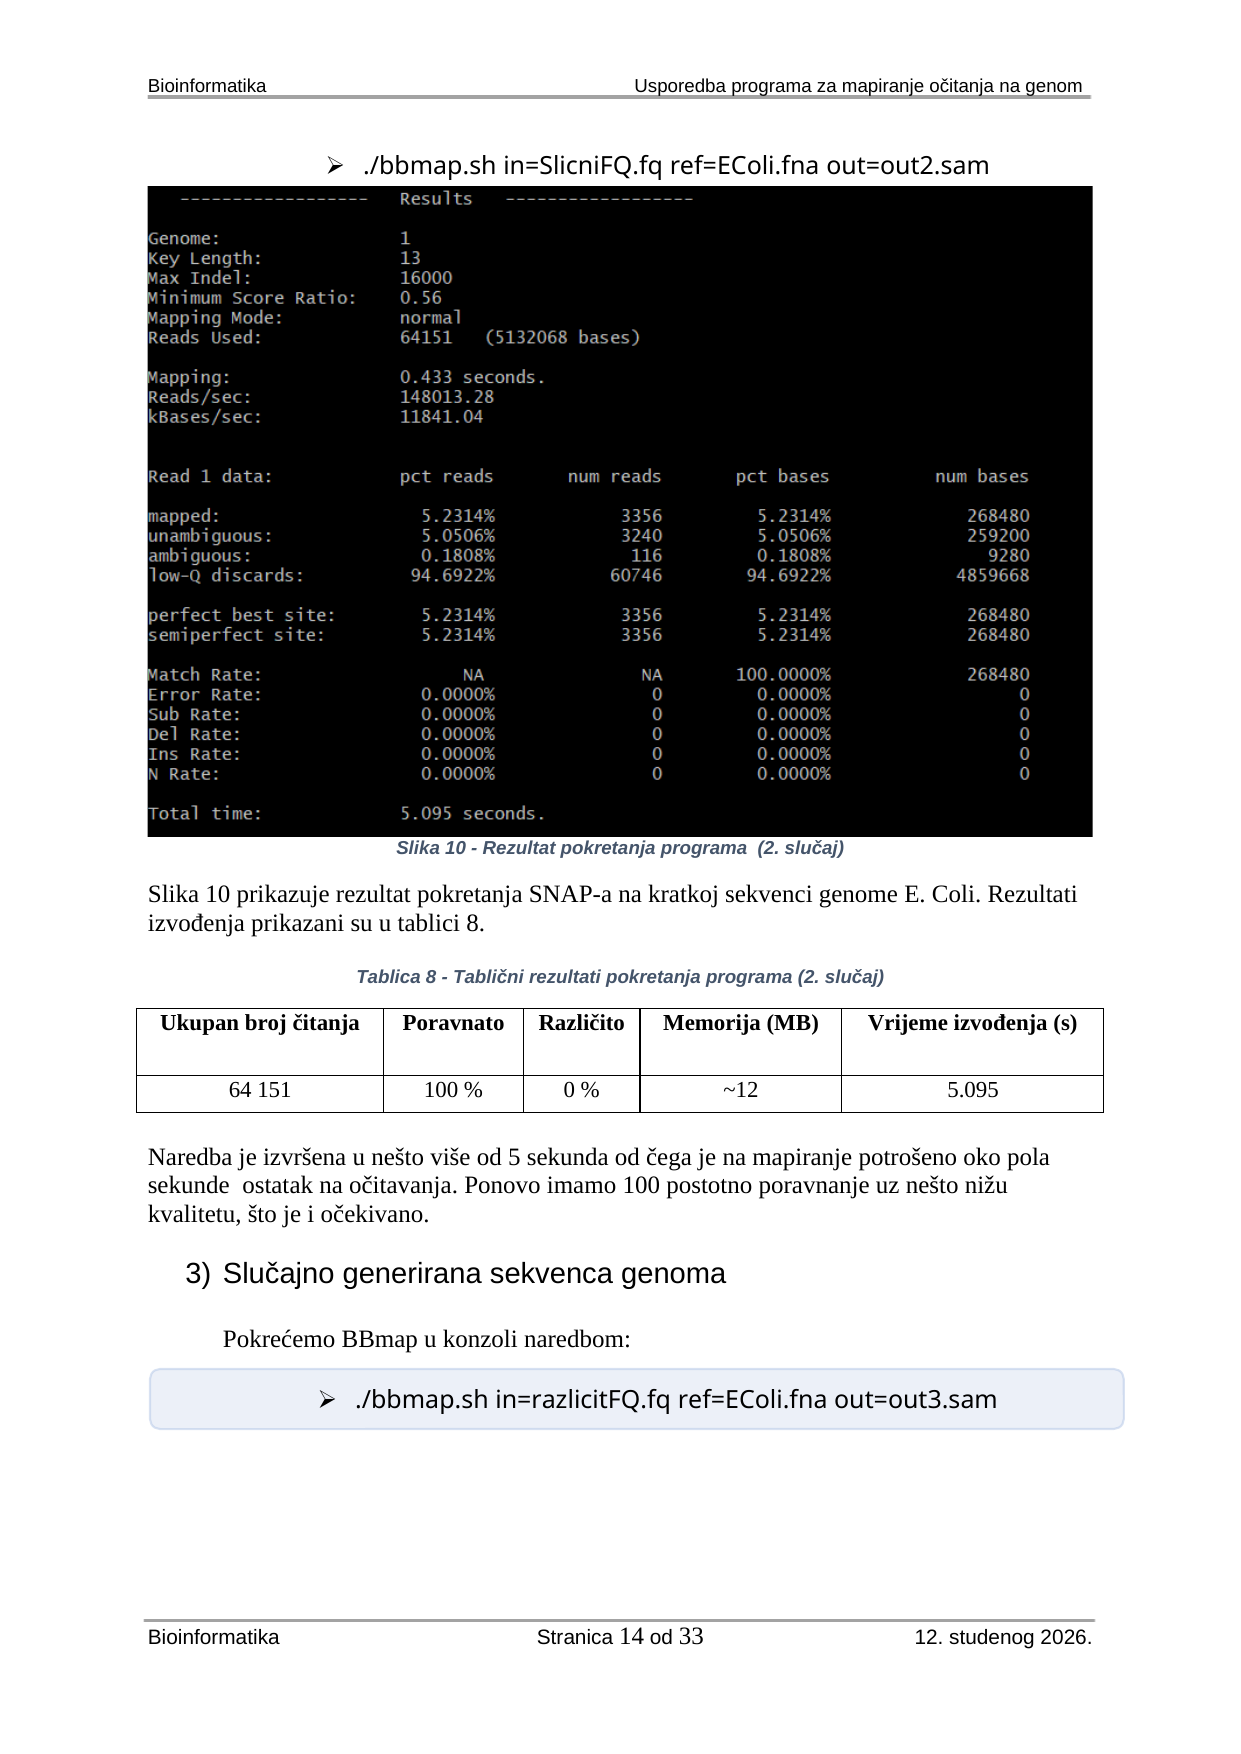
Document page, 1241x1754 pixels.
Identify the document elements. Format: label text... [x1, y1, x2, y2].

table_cell 5.095 [842, 1076, 1103, 1112]
text Pokrećemo BBmap u konzoli naredbom: [223, 1324, 1093, 1353]
list ./bbmap.sh in=razlicitFQ.fq ref=EColi.fna out=out3.sam [223, 1381, 1093, 1415]
table_cell 64 151 [137, 1076, 383, 1112]
table_cell 0 % [524, 1076, 639, 1112]
table_cell ~12 [641, 1076, 841, 1112]
list Slučajno generirana sekvenca genoma [185, 1257, 1093, 1290]
text Slika 10 prikazuje rezultat pokretanja SNAP-a na kratkoj sekvenci genome E. Coli. Rezultati izvođenja prikazani su u tablici 8. [148, 879, 1093, 937]
table_header Ukupan broj čitanja [137, 1009, 383, 1075]
picture [147, 95, 1092, 99]
picture [147, 186, 1093, 837]
table_header Različito [524, 1009, 639, 1075]
table_header Poravnato [384, 1009, 523, 1075]
table_cell 100 % [384, 1076, 523, 1112]
list ./bbmap.sh in=SlicniFQ.fq ref=EColi.fna out=out2.sam [223, 148, 1093, 182]
table_header Vrijeme izvođenja (s) [842, 1009, 1103, 1075]
text Slika 10 - Rezultat pokretanja programa (2. slučaj) [148, 837, 1093, 858]
text Naredba je izvršena u nešto više od 5 sekunda od čega je na mapiranje potrošeno oko pola sekunde ostatak na očitavanja. Ponovo imamo 100 postotno poravnanje uz nešto nižu kvalitetu, što je i očekivano. [148, 1142, 1093, 1228]
table_header Memorija (MB) [641, 1009, 841, 1075]
text Tablica 8 - Tablični rezultati pokretanja programa (2. slučaj) [148, 966, 1093, 987]
